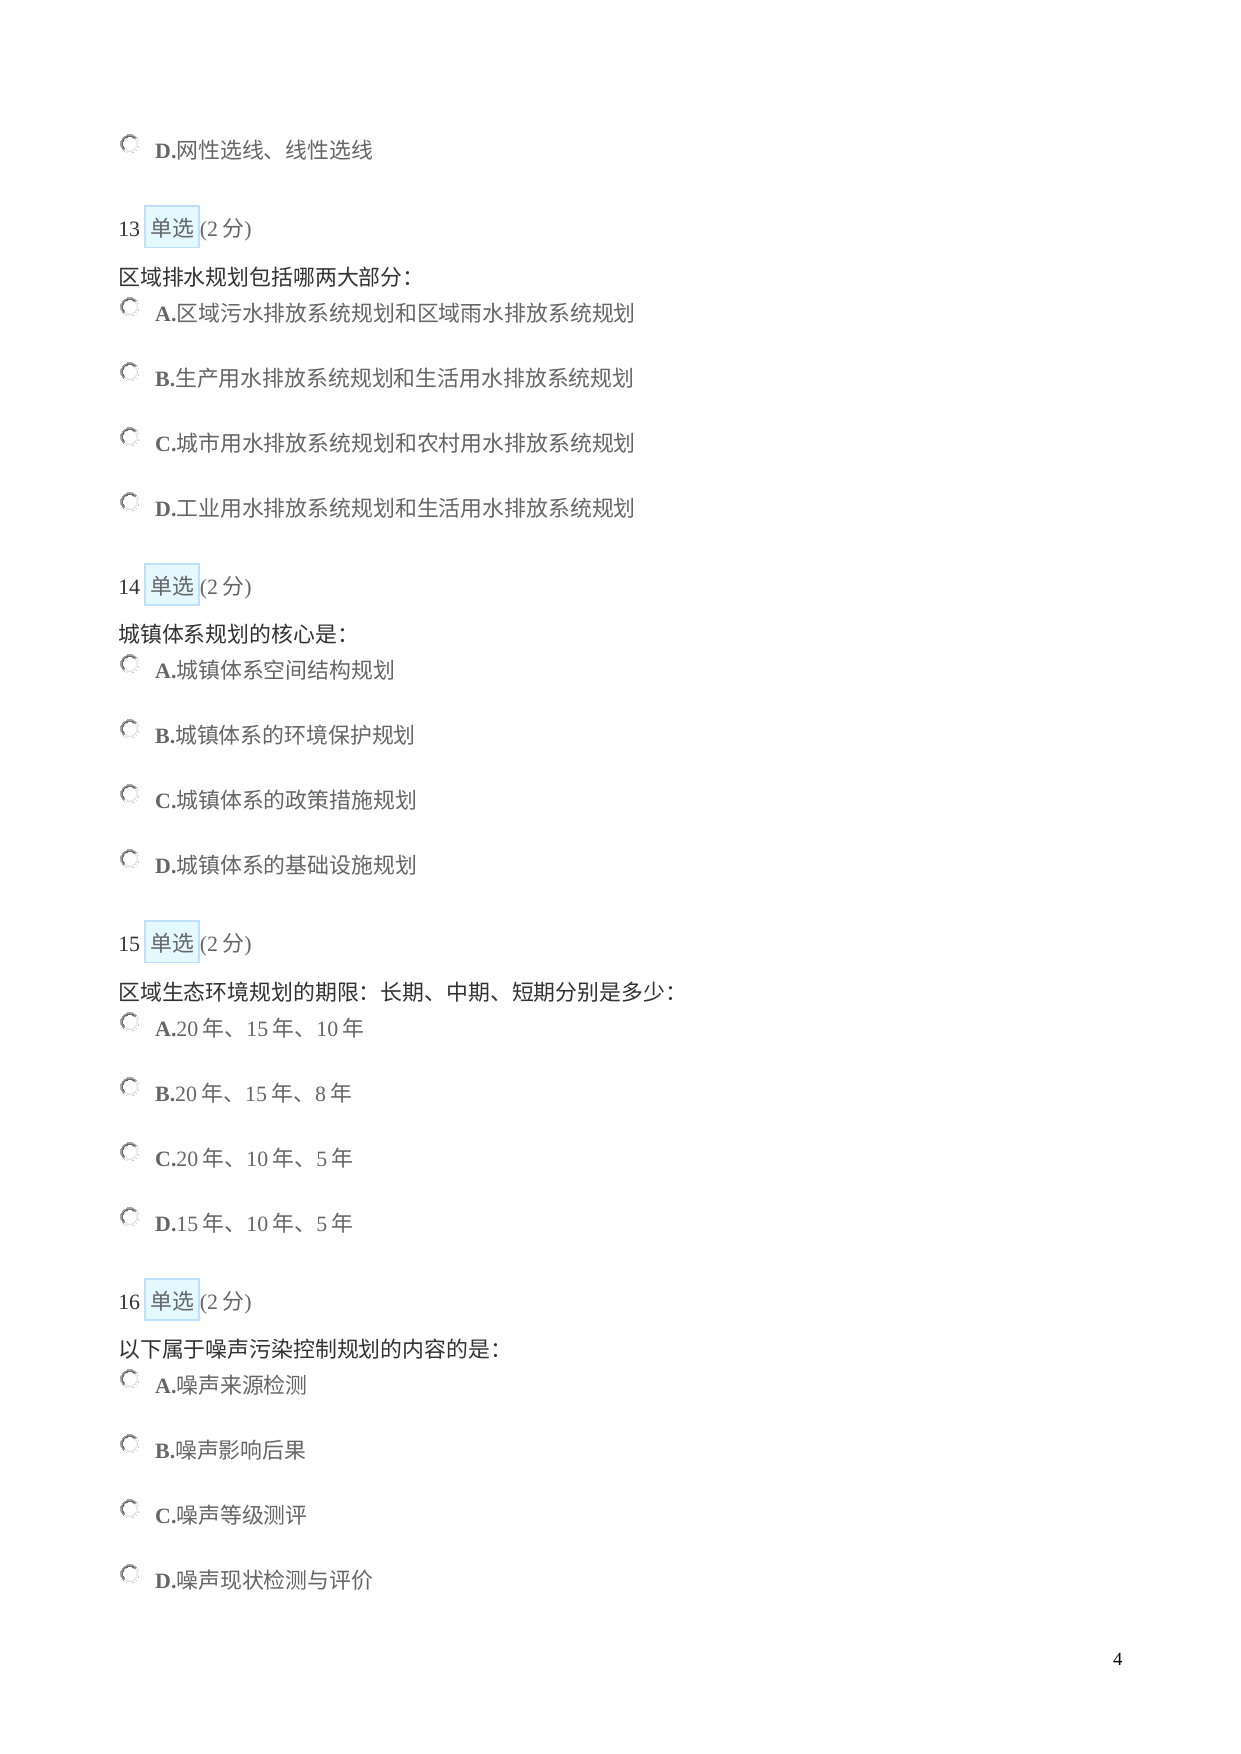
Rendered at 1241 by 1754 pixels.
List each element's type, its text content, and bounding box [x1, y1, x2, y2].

text 13单选(2分) [118, 194, 1122, 259]
text B.生产用水排放系统规划和生活用水排放系统规划 [118, 357, 1122, 422]
text D.网性选线、线性选线 [118, 129, 1122, 194]
text ‍城镇体系规划的核心是： [118, 617, 1122, 649]
text B.城镇体系的环境保护规划 [118, 714, 1122, 779]
text B.噪声影响后果 [118, 1429, 1122, 1494]
text ‍A.区域污水排放系统规划和区域雨水排放系统规划 [118, 292, 1122, 357]
text 16单选(2分) [118, 1267, 1122, 1332]
text ‍A.20年、15年、10年 [118, 1007, 1122, 1072]
text ​区域生态环境规划的期限：长期、中期、短期分别是多少： [118, 974, 1122, 1007]
text D.噪声现状检测与评价 [118, 1559, 1122, 1624]
text C.城镇体系的政策措施规划 [118, 779, 1122, 844]
text C.20年、10年、5年 [118, 1137, 1122, 1202]
text 14单选(2分) [118, 552, 1122, 617]
text 15单选(2分) [118, 909, 1122, 974]
text B.20年、15年、8年 [118, 1072, 1122, 1137]
text ​以下属于噪声污染控制规划的内容的是： [118, 1332, 1122, 1364]
text C.噪声等级测评 [118, 1494, 1122, 1559]
text ‏A.城镇体系空间结构规划 [118, 649, 1122, 714]
text D.城镇体系的基础设施规划 [118, 844, 1122, 909]
text D.15年、10年、5年 [118, 1202, 1122, 1267]
text D.工业用水排放系统规划和生活用水排放系统规划 [118, 487, 1122, 552]
text C.城市用水排放系统规划和农村用水排放系统规划 [118, 422, 1122, 487]
text ​区域排水规划包括哪两大部分： [118, 259, 1122, 292]
text ‍A.噪声来源检测 [118, 1364, 1122, 1429]
